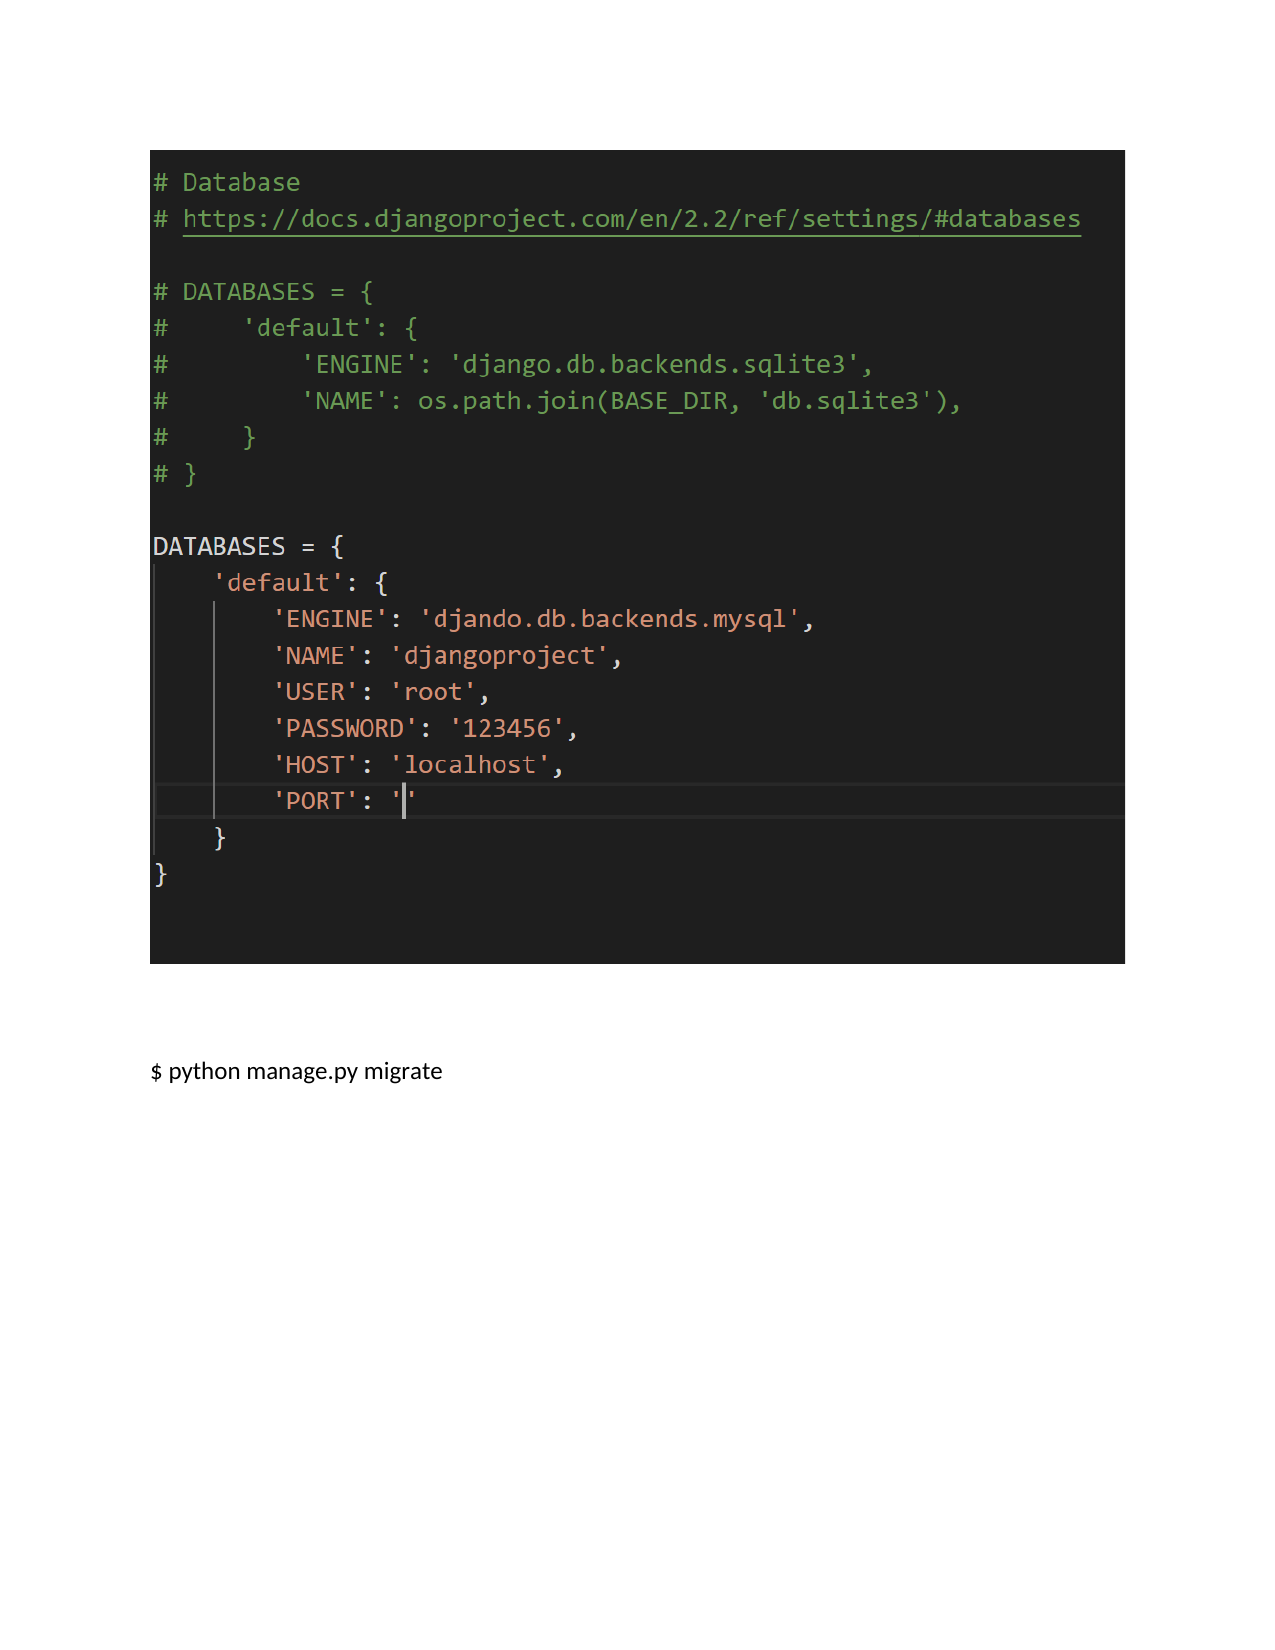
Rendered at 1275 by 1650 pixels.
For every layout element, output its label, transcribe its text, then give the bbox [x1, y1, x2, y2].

text $ python manage.py migrate [150, 1055, 1125, 1086]
picture [150, 150, 1125, 964]
